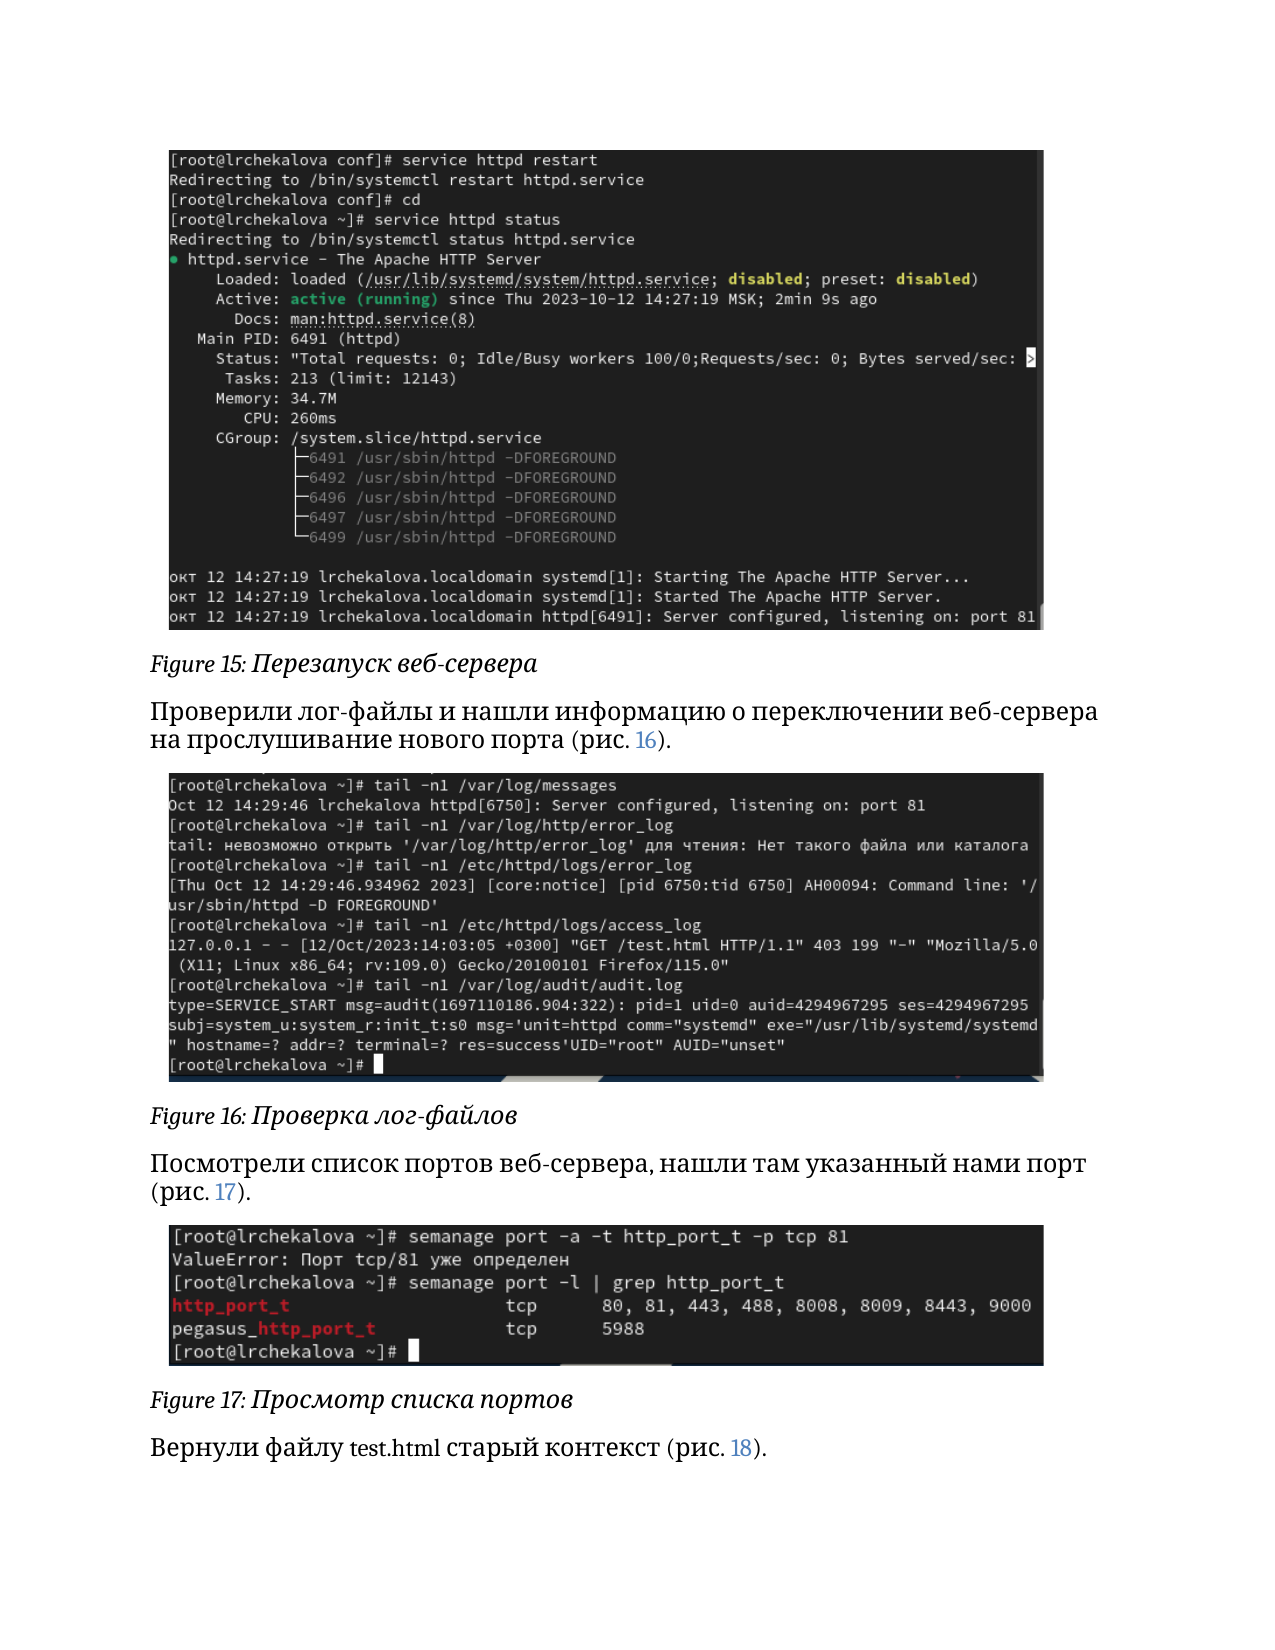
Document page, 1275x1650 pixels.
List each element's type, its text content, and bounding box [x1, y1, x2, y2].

text Figure 17: Просмотр списка портов [150, 1386, 1125, 1415]
picture [168, 773, 1044, 1082]
picture [168, 1225, 1044, 1366]
text Посмотрели список портов веб-сервера, нашли там указанный нами порт (рис. 17). [150, 1149, 1125, 1207]
text Figure 16: Проверка лог-файлов [150, 1102, 1125, 1131]
text Проверили лог-файлы и нашли информацию о переключении веб-сервера на прослушивание нового порта (рис. 16). [150, 698, 1125, 755]
text Вернули файлу test.html старый контекст (рис. 18). [150, 1434, 1125, 1462]
picture [168, 150, 1044, 630]
text Figure 15: Перезапуск веб-сервера [150, 650, 1125, 679]
